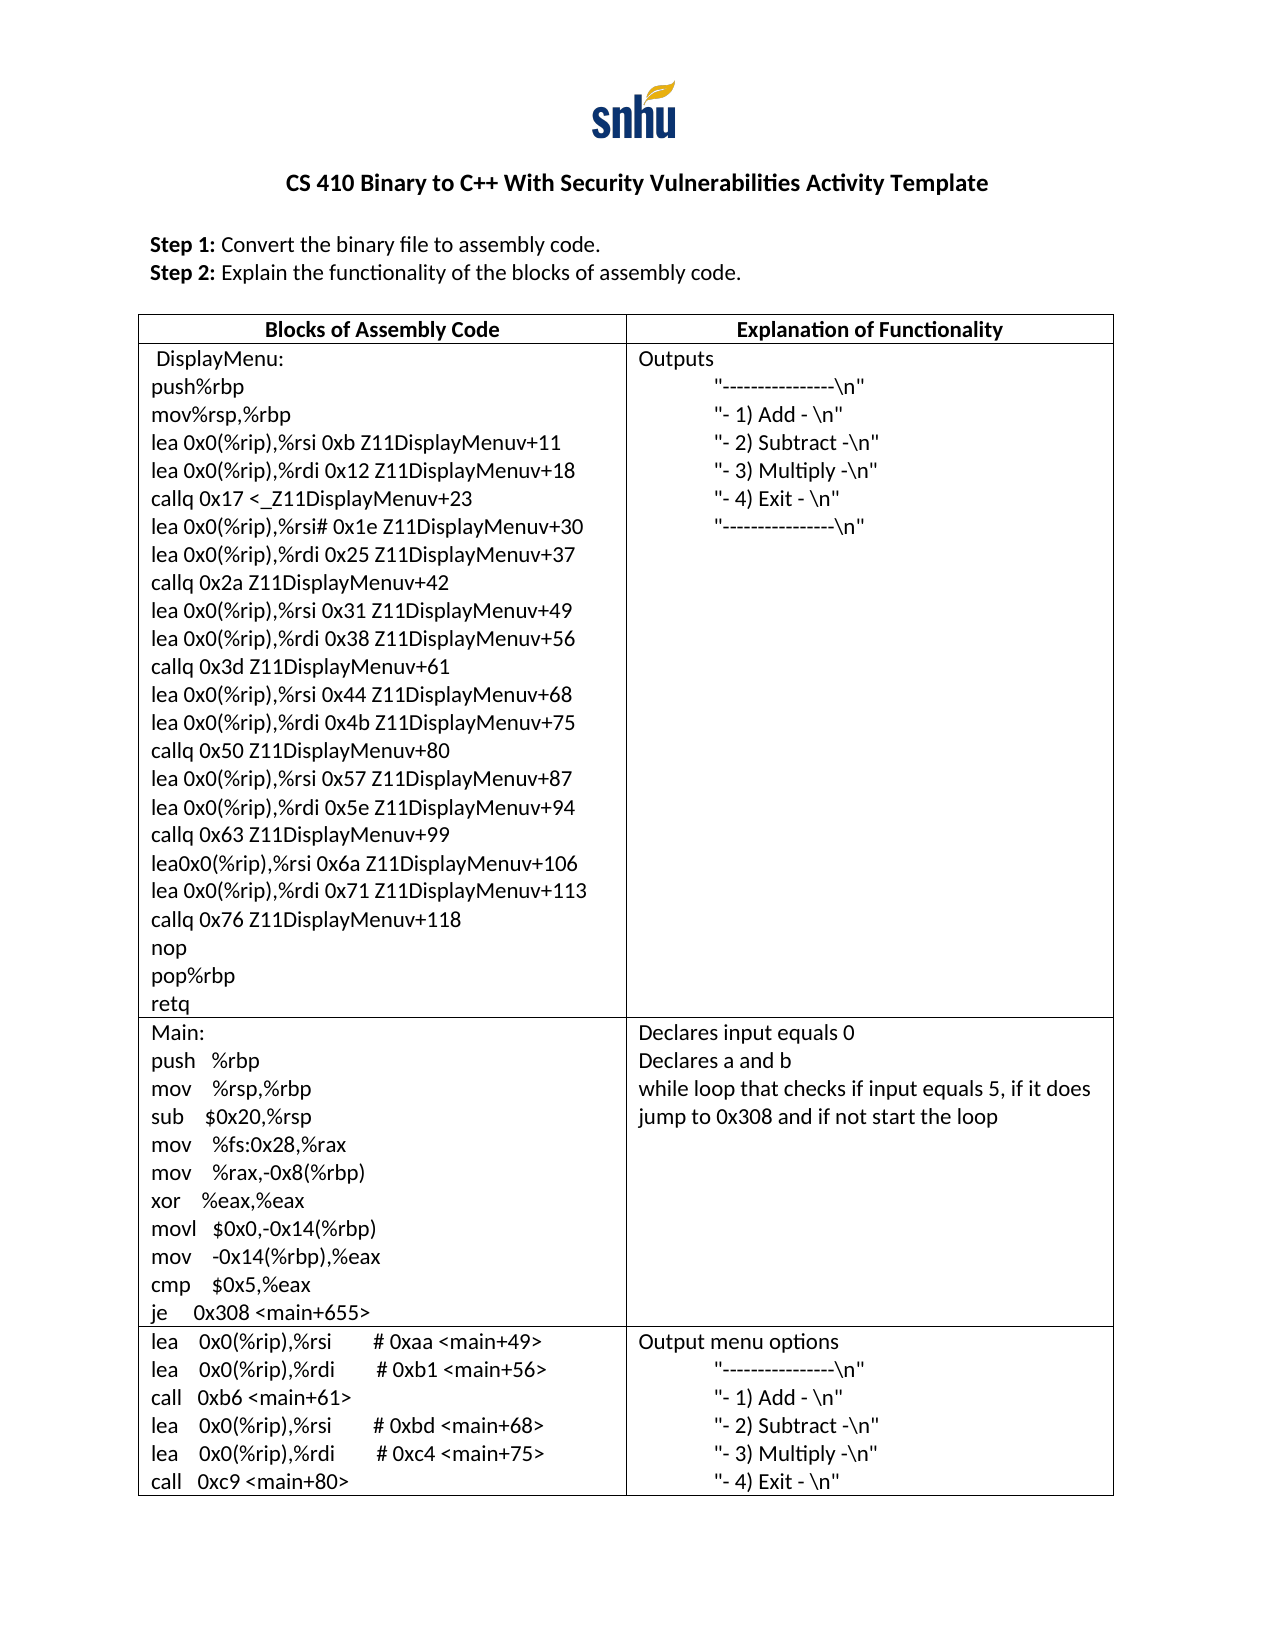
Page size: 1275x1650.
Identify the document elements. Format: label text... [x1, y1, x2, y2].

subtitle CS 410 Binary to C++ With Security Vulnerabilities Activity Template [150, 167, 1125, 198]
picture [573, 75, 702, 147]
table_cell Declares input equals 0 Declares a and b while loop that checks if input equals 5, if it does jump to 0x308 and if not start the loop [627, 1018, 1113, 1326]
table_header Explanation of Functionality [627, 315, 1113, 343]
table_cell DisplayMenu: push%rbp mov%rsp,%rbp lea 0x0(%rip),%rsi 0xb Z11DisplayMenuv+11 lea 0x0(%rip),%rdi 0x12 Z11DisplayMenuv+18 callq 0x17 <_Z11DisplayMenuv+23 lea 0x0(%rip),%rsi# 0x1e Z11DisplayMenuv+30 lea 0x0(%rip),%rdi 0x25 Z11DisplayMenuv+37 callq 0x2a Z11DisplayMenuv+42 lea 0x0(%rip),%rsi 0x31 Z11DisplayMenuv+49 lea 0x0(%rip),%rdi 0x38 Z11DisplayMenuv+56 callq 0x3d Z11DisplayMenuv+61 lea 0x0(%rip),%rsi 0x44 Z11DisplayMenuv+68 lea 0x0(%rip),%rdi 0x4b Z11DisplayMenuv+75 callq 0x50 Z11DisplayMenuv+80 lea 0x0(%rip),%rsi 0x57 Z11DisplayMenuv+87 lea 0x0(%rip),%rdi 0x5e Z11DisplayMenuv+94 callq 0x63 Z11DisplayMenuv+99 lea0x0(%rip),%rsi 0x6a Z11DisplayMenuv+106 lea 0x0(%rip),%rdi 0x71 Z11DisplayMenuv+113 callq 0x76 Z11DisplayMenuv+118 nop pop%rbp retq [139, 344, 626, 1017]
text Step 2: Explain the functionality of the blocks of assembly code. [150, 258, 1125, 286]
text Step 1: Convert the binary file to assembly code. [150, 230, 1125, 258]
table_cell Main: push %rbp mov %rsp,%rbp sub $0x20,%rsp mov %fs:0x28,%rax mov %rax,-0x8(%rbp) xor %eax,%eax movl $0x0,-0x14(%rbp) mov -0x14(%rbp),%eax cmp $0x5,%eax je 0x308 <main+655> [139, 1018, 626, 1326]
table_header Blocks of Assembly Code [139, 315, 626, 343]
table_cell Outputs "----------------\n" "- 1) Add - \n" "- 2) Subtract -\n" "- 3) Multiply -\n" "- 4) Exit - \n" "----------------\n" [627, 344, 1113, 1017]
